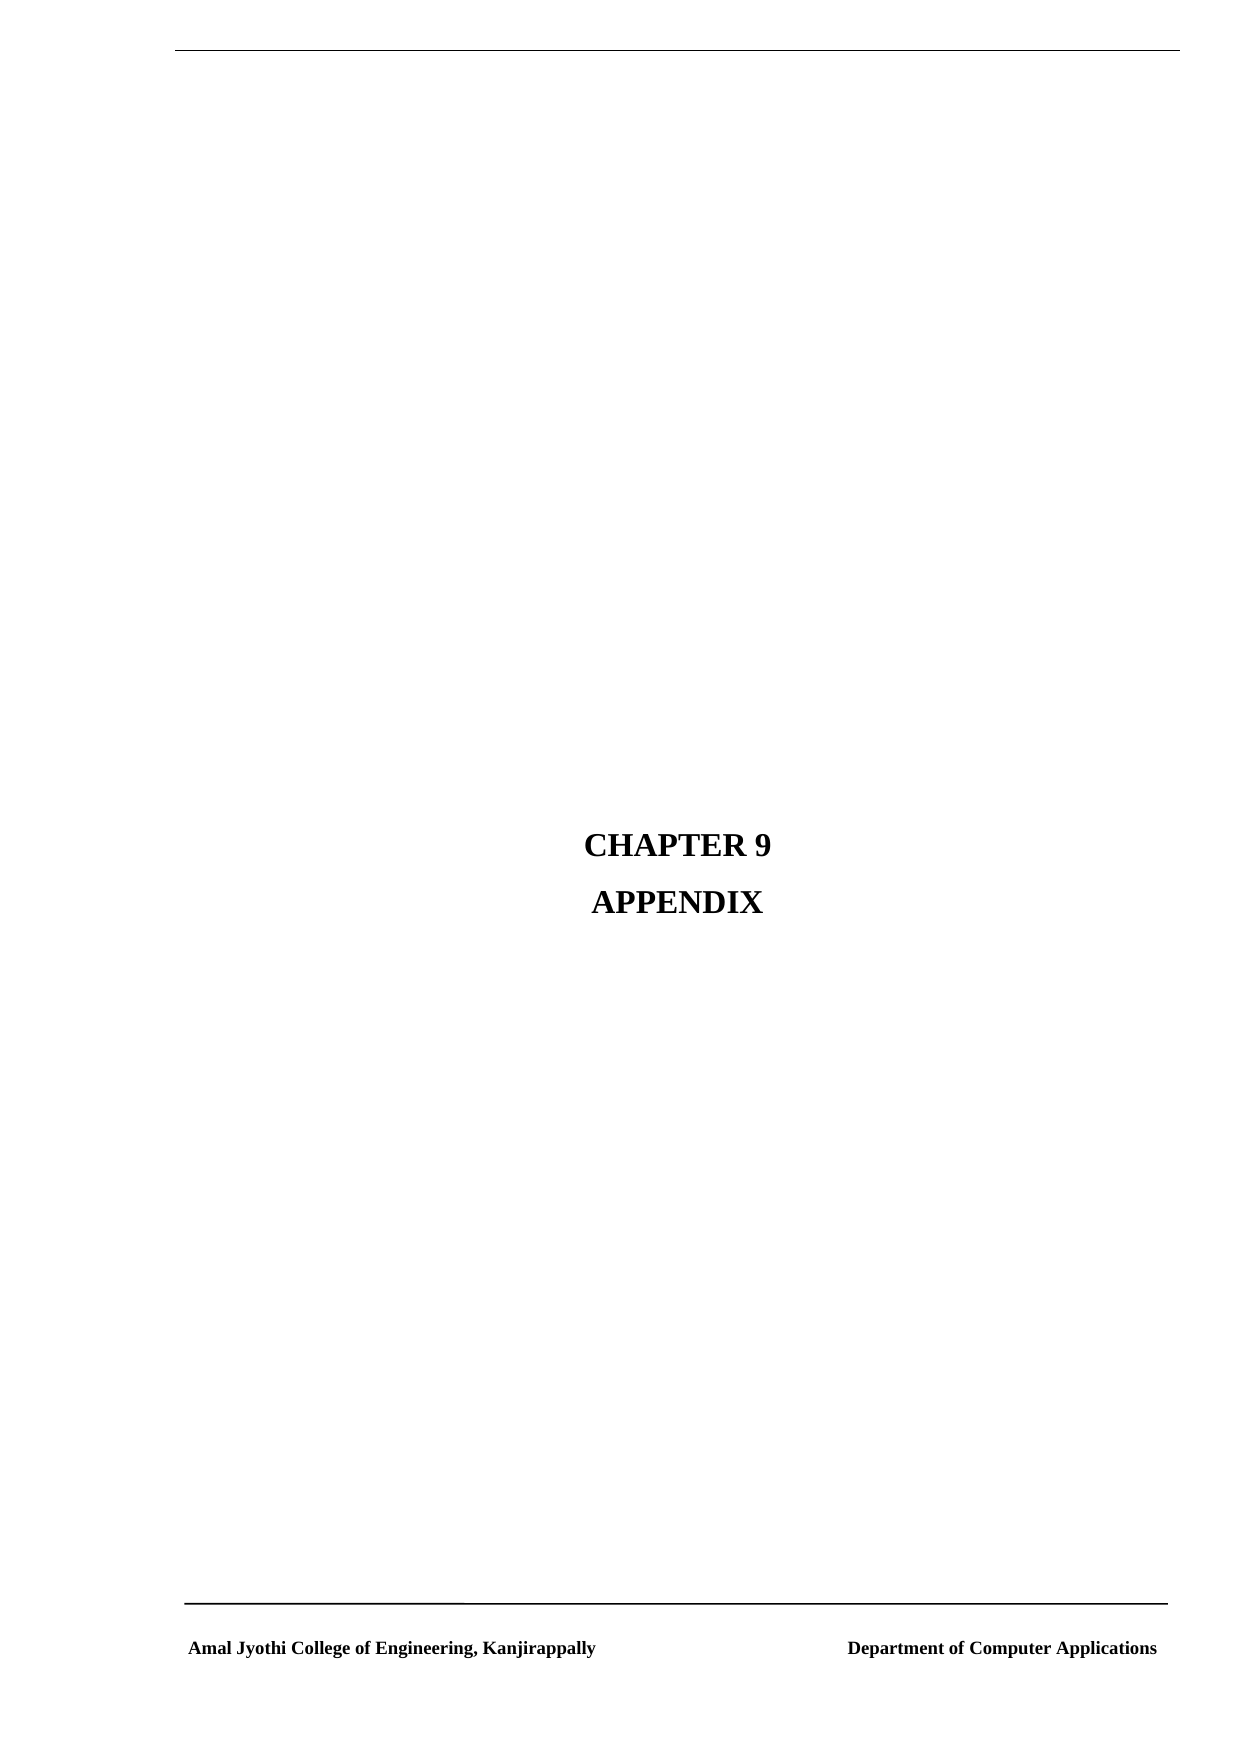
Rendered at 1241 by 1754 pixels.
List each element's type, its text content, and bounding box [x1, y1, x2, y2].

subtitle CHAPTER 9 [175, 825, 1180, 863]
subtitle APPENDIX [175, 883, 1180, 921]
